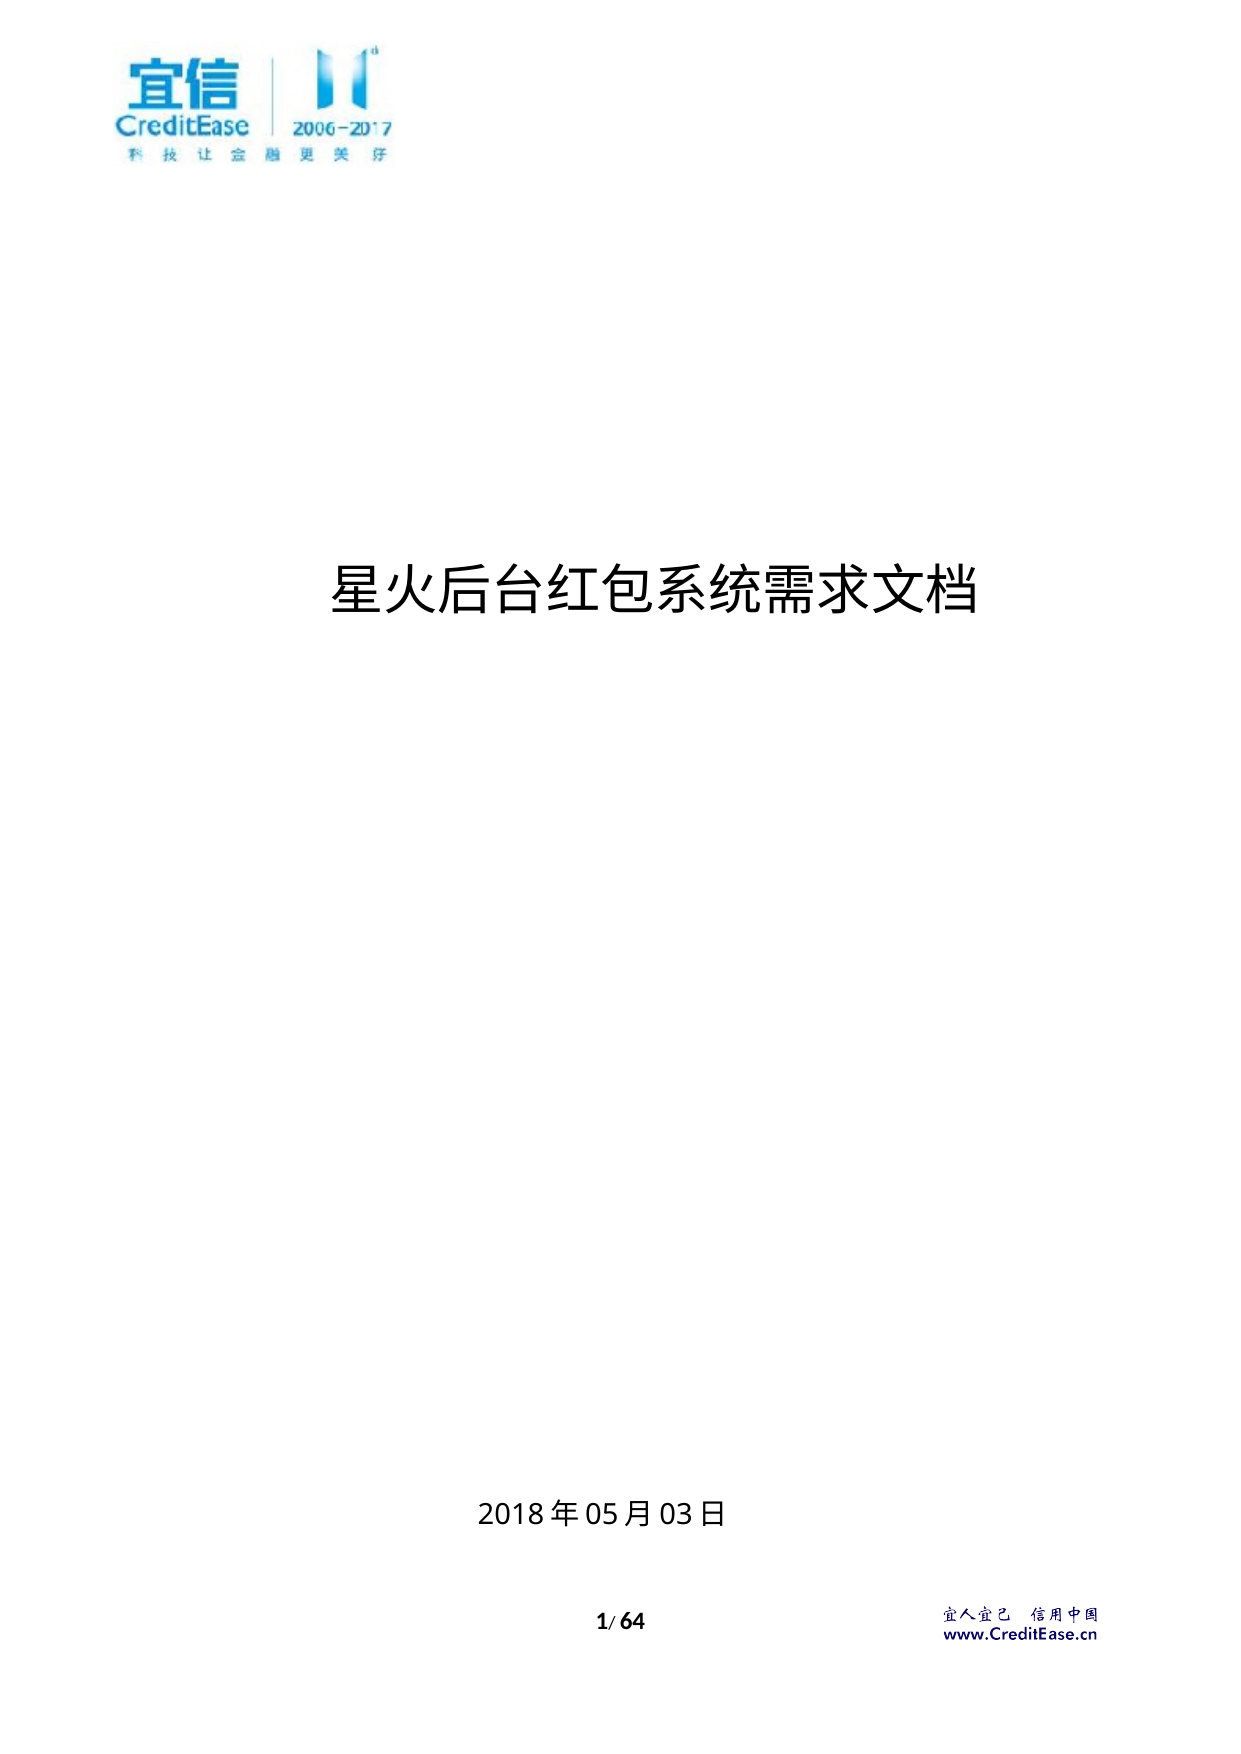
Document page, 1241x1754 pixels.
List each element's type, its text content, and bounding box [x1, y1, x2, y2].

text 星火后台红包系统需求文档 [112, 537, 1128, 634]
picture [943, 1606, 1097, 1640]
text 2018年05月03日 [54, 1480, 1128, 1545]
picture [112, 41, 396, 171]
